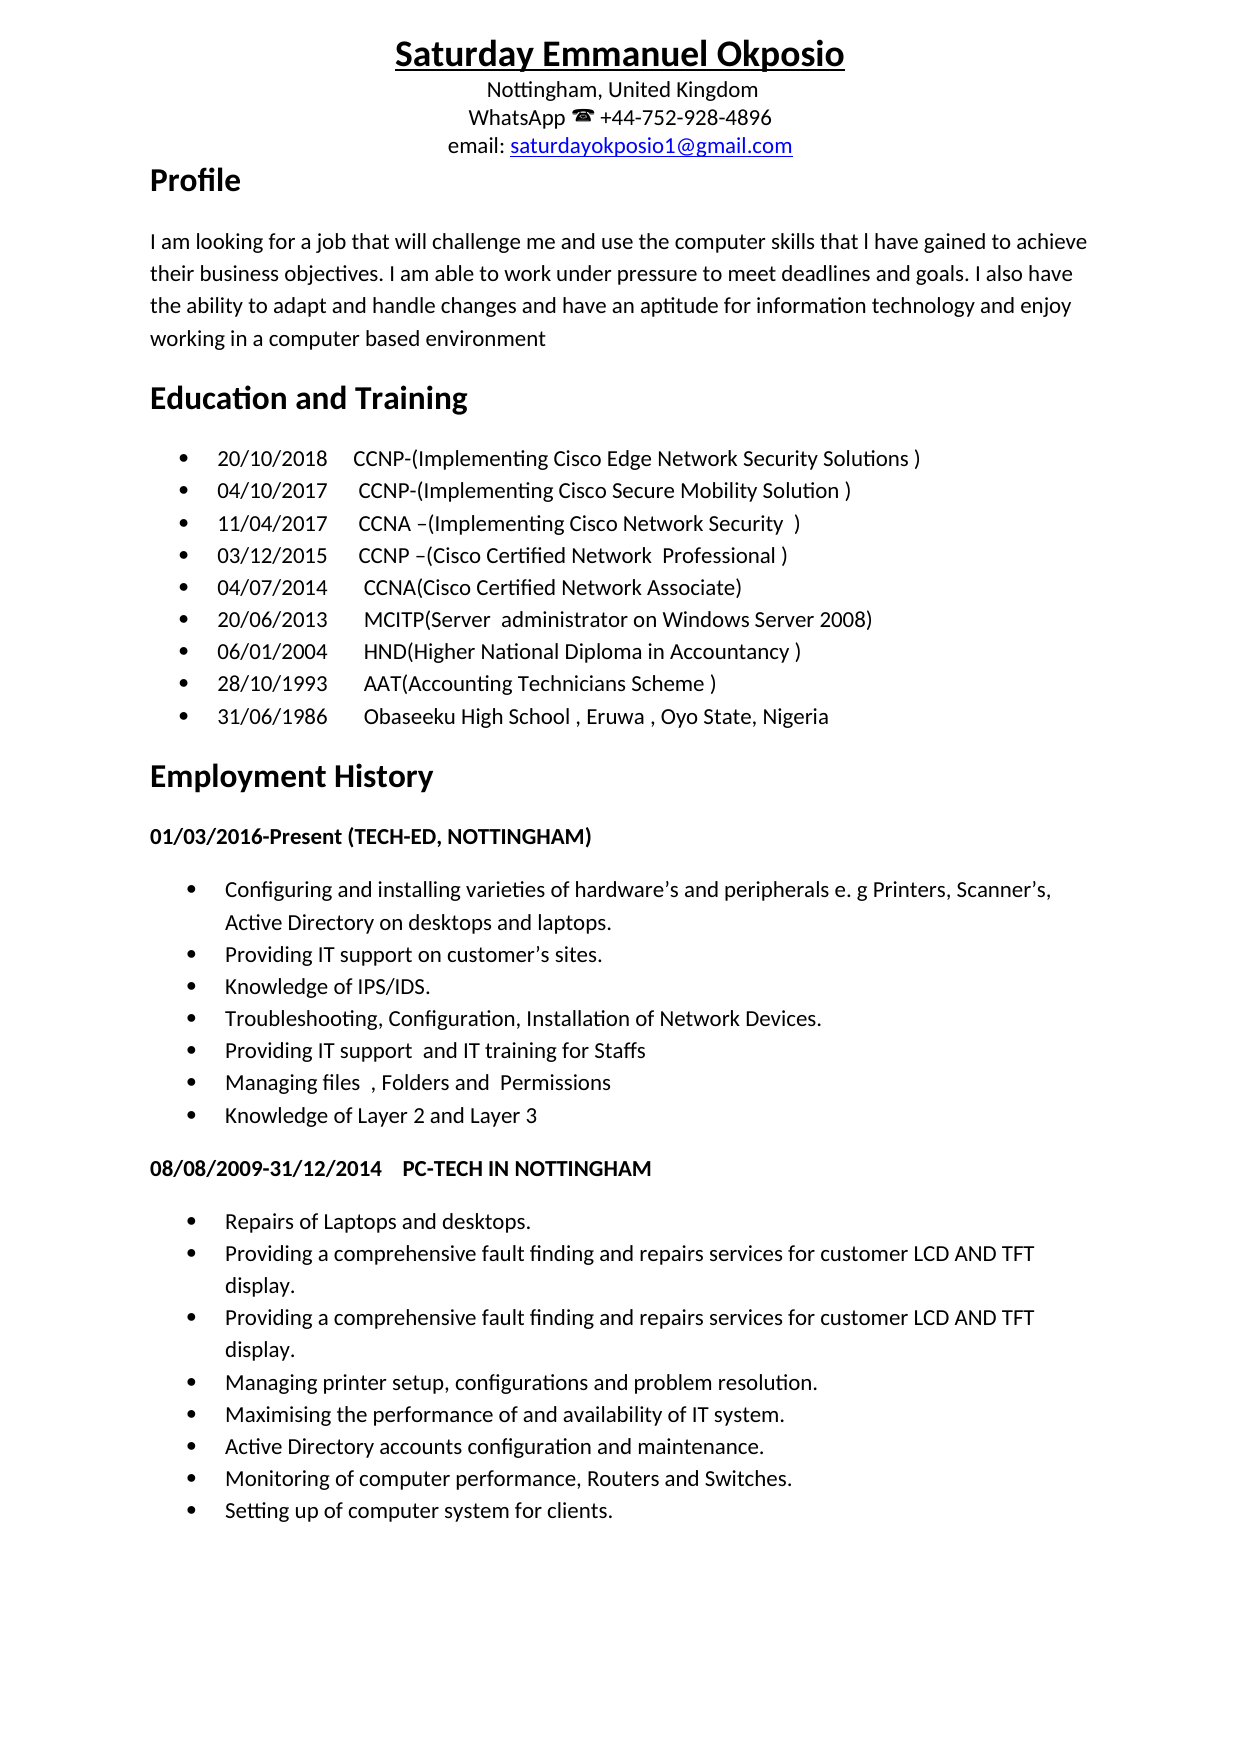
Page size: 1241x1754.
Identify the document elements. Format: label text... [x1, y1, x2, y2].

list Configuring and installing varieties of hardware’s and peripherals e. g Printers, Scanner’s, Active Directory on desktops and laptops. [187, 875, 1090, 936]
list 03/12/2015 CCNP –(Cisco Certified Network Professional ) [179, 541, 1090, 569]
text Nottingham, United Kingdom [150, 75, 1090, 103]
list 20/10/2018 CCNP-(Implementing Cisco Edge Network Security Solutions ) [179, 444, 1090, 472]
list Managing printer setup, configurations and problem resolution. [187, 1368, 1090, 1396]
text Profile [150, 159, 1090, 200]
list 31/06/1986 Obaseeku High School , Eruwa , Oyo State, Nigeria [179, 702, 1090, 730]
list Active Directory accounts configuration and maintenance. [187, 1432, 1090, 1460]
list Monitoring of computer performance, Routers and Switches. [187, 1464, 1090, 1492]
list Maximising the performance of and availability of IT system. [187, 1400, 1090, 1428]
list Troubleshooting, Configuration, Installation of Network Devices. [187, 1004, 1090, 1032]
list 04/10/2017 CCNP-(Implementing Cisco Secure Mobility Solution ) [179, 476, 1090, 504]
text 01/03/2016-Present (TECH-ED, NOTTINGHAM) [150, 822, 1090, 850]
text email: saturdayokposio1@gmail.com [150, 131, 1090, 159]
list Providing a comprehensive fault finding and repairs services for customer LCD AND TFT display. [187, 1303, 1090, 1363]
list Providing IT support on customer’s sites. [187, 940, 1090, 968]
list Providing a comprehensive fault finding and repairs services for customer LCD AND TFT display. [187, 1239, 1090, 1299]
list Managing files , Folders and Permissions [187, 1068, 1090, 1097]
list Repairs of Laptops and desktops. [187, 1207, 1090, 1235]
text I am looking for a job that will challenge me and use the computer skills that l have gained to achieve their business objectives. I am able to work under pressure to meet deadlines and goals. I also have the ability to adapt and handle changes and have an aptitude for information technology and enjoy working in a computer based environment [150, 227, 1090, 352]
list Providing IT support and IT training for Staffs [187, 1036, 1090, 1064]
text Employment History [150, 755, 1090, 796]
text 08/08/2009-31/12/2014 PC-TECH IN NOTTINGHAM [150, 1154, 1090, 1182]
list 06/01/2004 HND(Higher National Diploma in Accountancy ) [179, 637, 1090, 665]
list Setting up of computer system for clients. [187, 1496, 1090, 1524]
list Knowledge of Layer 2 and Layer 3 [187, 1101, 1090, 1129]
text WhatsApp +44-752-928-4896 [150, 103, 1090, 131]
list 28/10/1993 AAT(Accounting Technicians Scheme ) [179, 669, 1090, 698]
text Education and Training [150, 377, 1090, 417]
list 11/04/2017 CCNA –(Implementing Cisco Network Security ) [179, 509, 1090, 537]
list 20/06/2013 MCITP(Server administrator on Windows Server 2008) [179, 605, 1090, 633]
text Saturday Emmanuel Okposio [150, 29, 1090, 75]
list Knowledge of IPS/IDS. [187, 972, 1090, 1000]
list 04/07/2014 CCNA(Cisco Certified Network Associate) [179, 573, 1090, 601]
